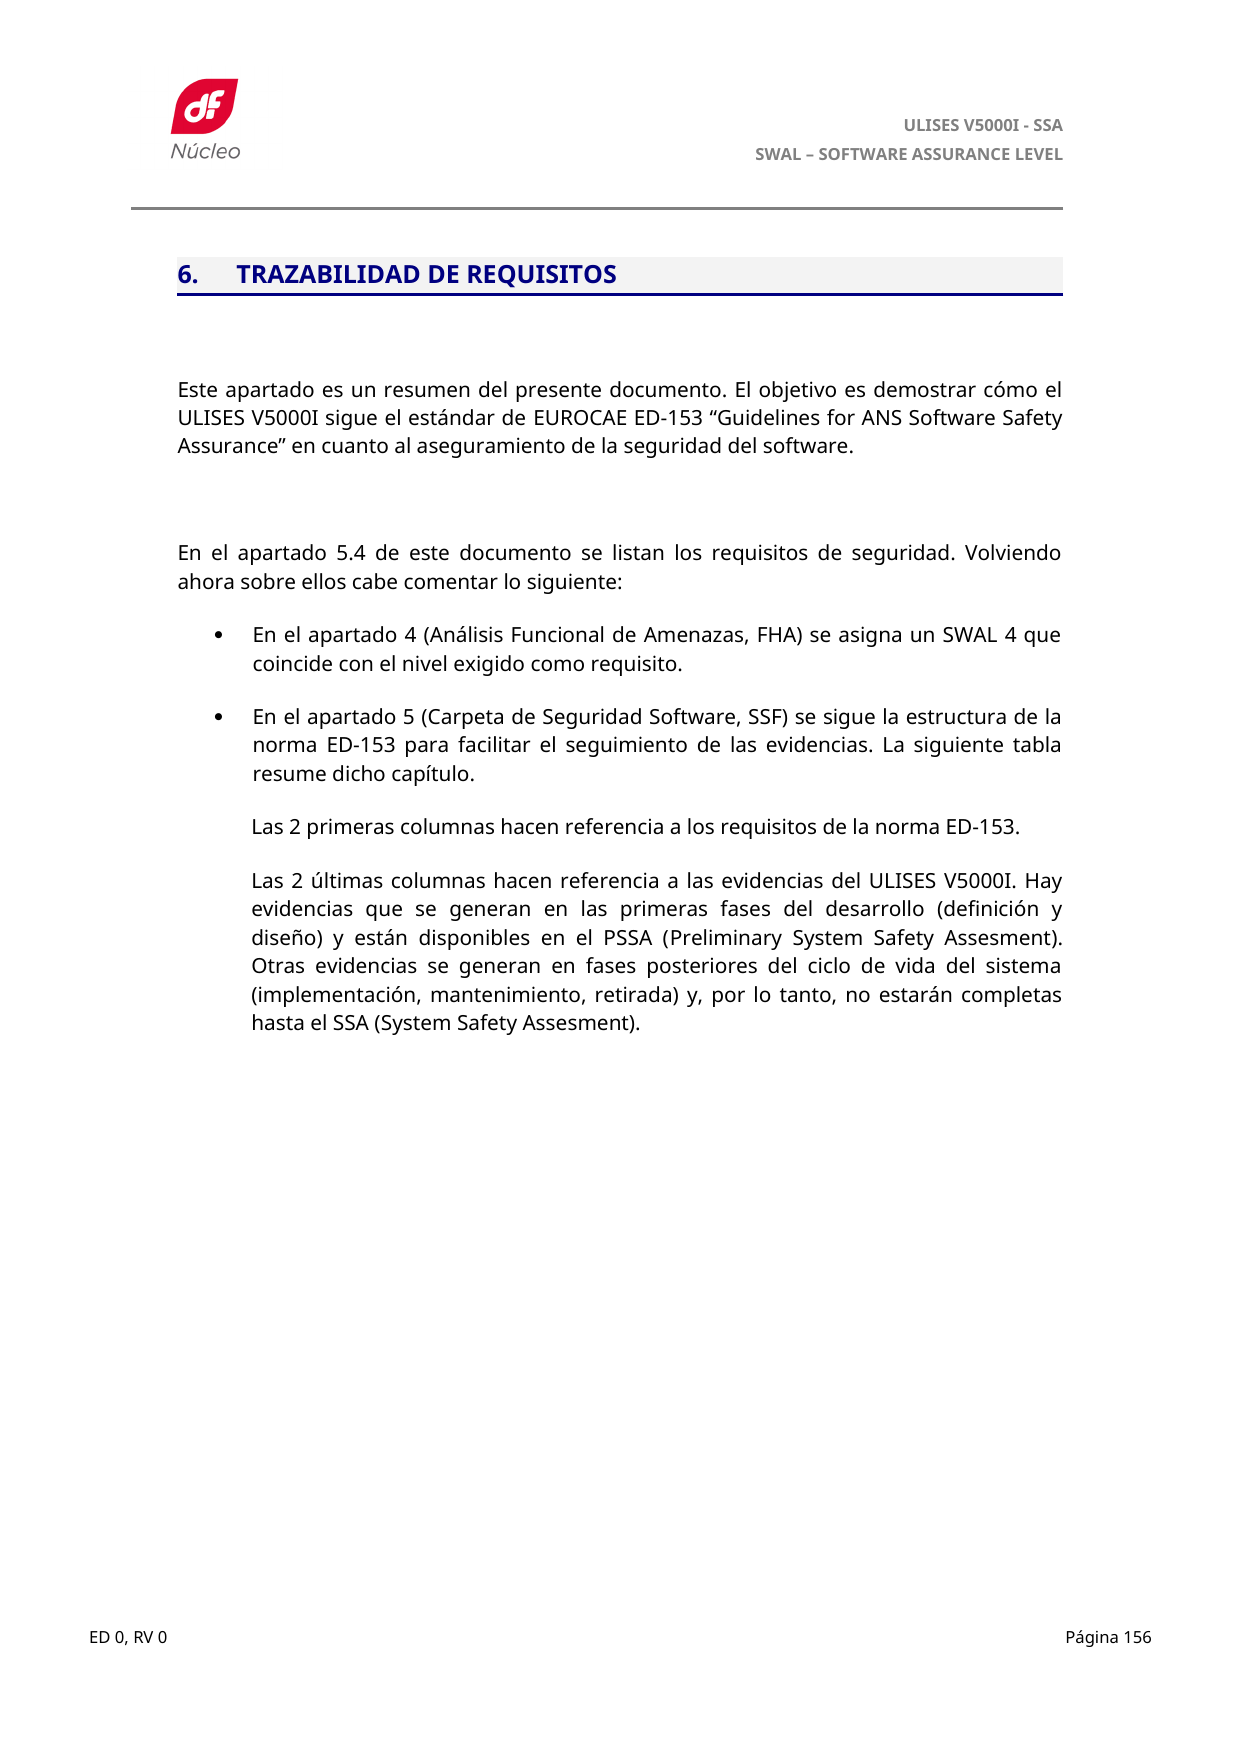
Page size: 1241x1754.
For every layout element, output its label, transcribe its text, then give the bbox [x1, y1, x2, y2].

text Las 2 últimas columnas hacen referencia a las evidencias del ULISES V5000I. Hay evidencias que se generan en las primeras fases del desarrollo (definición y diseño) y están disponibles en el PSSA (Preliminary System Safety Assesment). Otras evidencias se generan en fases posteriores del ciclo de vida del sistema (implementación, mantenimiento, retirada) y, por lo tanto, no estarán completas hasta el SSA (System Safety Assesment). [251, 866, 1063, 1037]
text Este apartado es un resumen del presente documento. El objetivo es demostrar cómo el ULISES V5000I sigue el estándar de EUROCAE ED-153 “Guidelines for ANS Software Safety Assurance” en cuanto al aseguramiento de la seguridad del software. [177, 375, 1063, 460]
subtitle TRAZABILIDAD DE REQUISITOS [177, 257, 1063, 293]
list En el apartado 4 (Análisis Funcional de Amenazas, FHA) se asigna un SWAL 4 que coincide con el nivel exigido como requisito. [215, 620, 1063, 677]
list En el apartado 5 (Carpeta de Seguridad Software, SSF) se sigue la estructura de la norma ED-153 para facilitar el seguimiento de las evidencias. La siguiente tabla resume dicho capítulo. [215, 702, 1063, 787]
text En el apartado 5.4 de este documento se listan los requisitos de seguridad. Volviendo ahora sobre ellos cabe comentar lo siguiente: [177, 538, 1063, 595]
text Las 2 primeras columnas hacen referencia a los requisitos de la norma ED-153. [251, 812, 1063, 841]
picture [126, 66, 283, 170]
